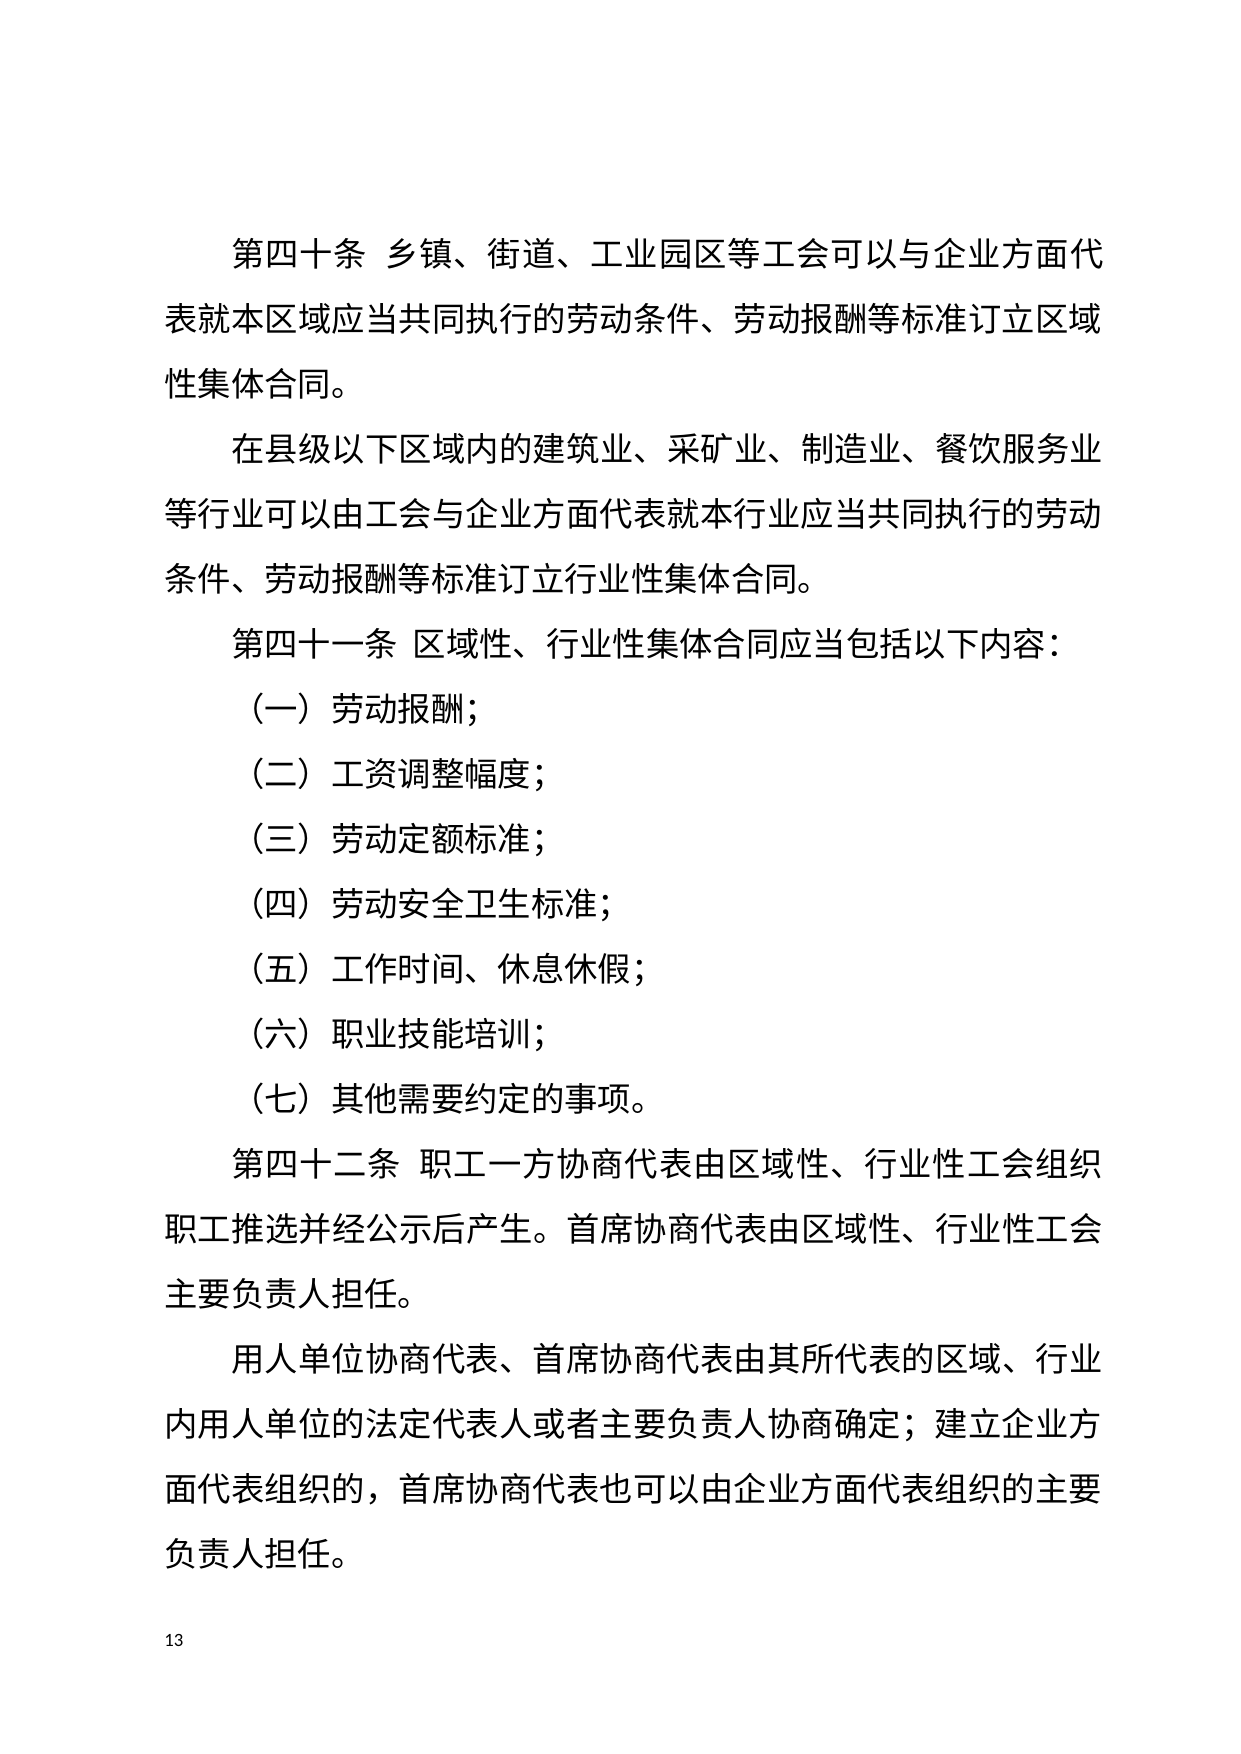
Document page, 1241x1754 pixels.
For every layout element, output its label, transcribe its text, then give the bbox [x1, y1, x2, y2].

text （七）其他需要约定的事项。 [164, 1064, 1105, 1129]
text 第四十二条 职工一方协商代表由区域性、行业性工会组织职工推选并经公示后产生。首席协商代表由区域性、行业性工会主要负责人担任。 [164, 1129, 1105, 1324]
text （一）劳动报酬； [164, 674, 1105, 739]
text 第四十条 乡镇、街道、工业园区等工会可以与企业方面代表就本区域应当共同执行的劳动条件、劳动报酬等标准订立区域性集体合同。 [164, 219, 1105, 414]
text 在县级以下区域内的建筑业、采矿业、制造业、餐饮服务业等行业可以由工会与企业方面代表就本行业应当共同执行的劳动条件、劳动报酬等标准订立行业性集体合同。 [164, 414, 1105, 609]
text （五）工作时间、休息休假； [164, 934, 1105, 999]
text 用人单位协商代表、首席协商代表由其所代表的区域、行业内用人单位的法定代表人或者主要负责人协商确定；建立企业方面代表组织的，首席协商代表也可以由企业方面代表组织的主要负责人担任。 [164, 1324, 1105, 1584]
text （四）劳动安全卫生标准； [164, 869, 1105, 934]
text （六）职业技能培训； [164, 999, 1105, 1064]
text （二）工资调整幅度； [164, 739, 1105, 804]
text （三）劳动定额标准； [164, 804, 1105, 869]
text 第四十一条 区域性、行业性集体合同应当包括以下内容： [164, 609, 1105, 674]
